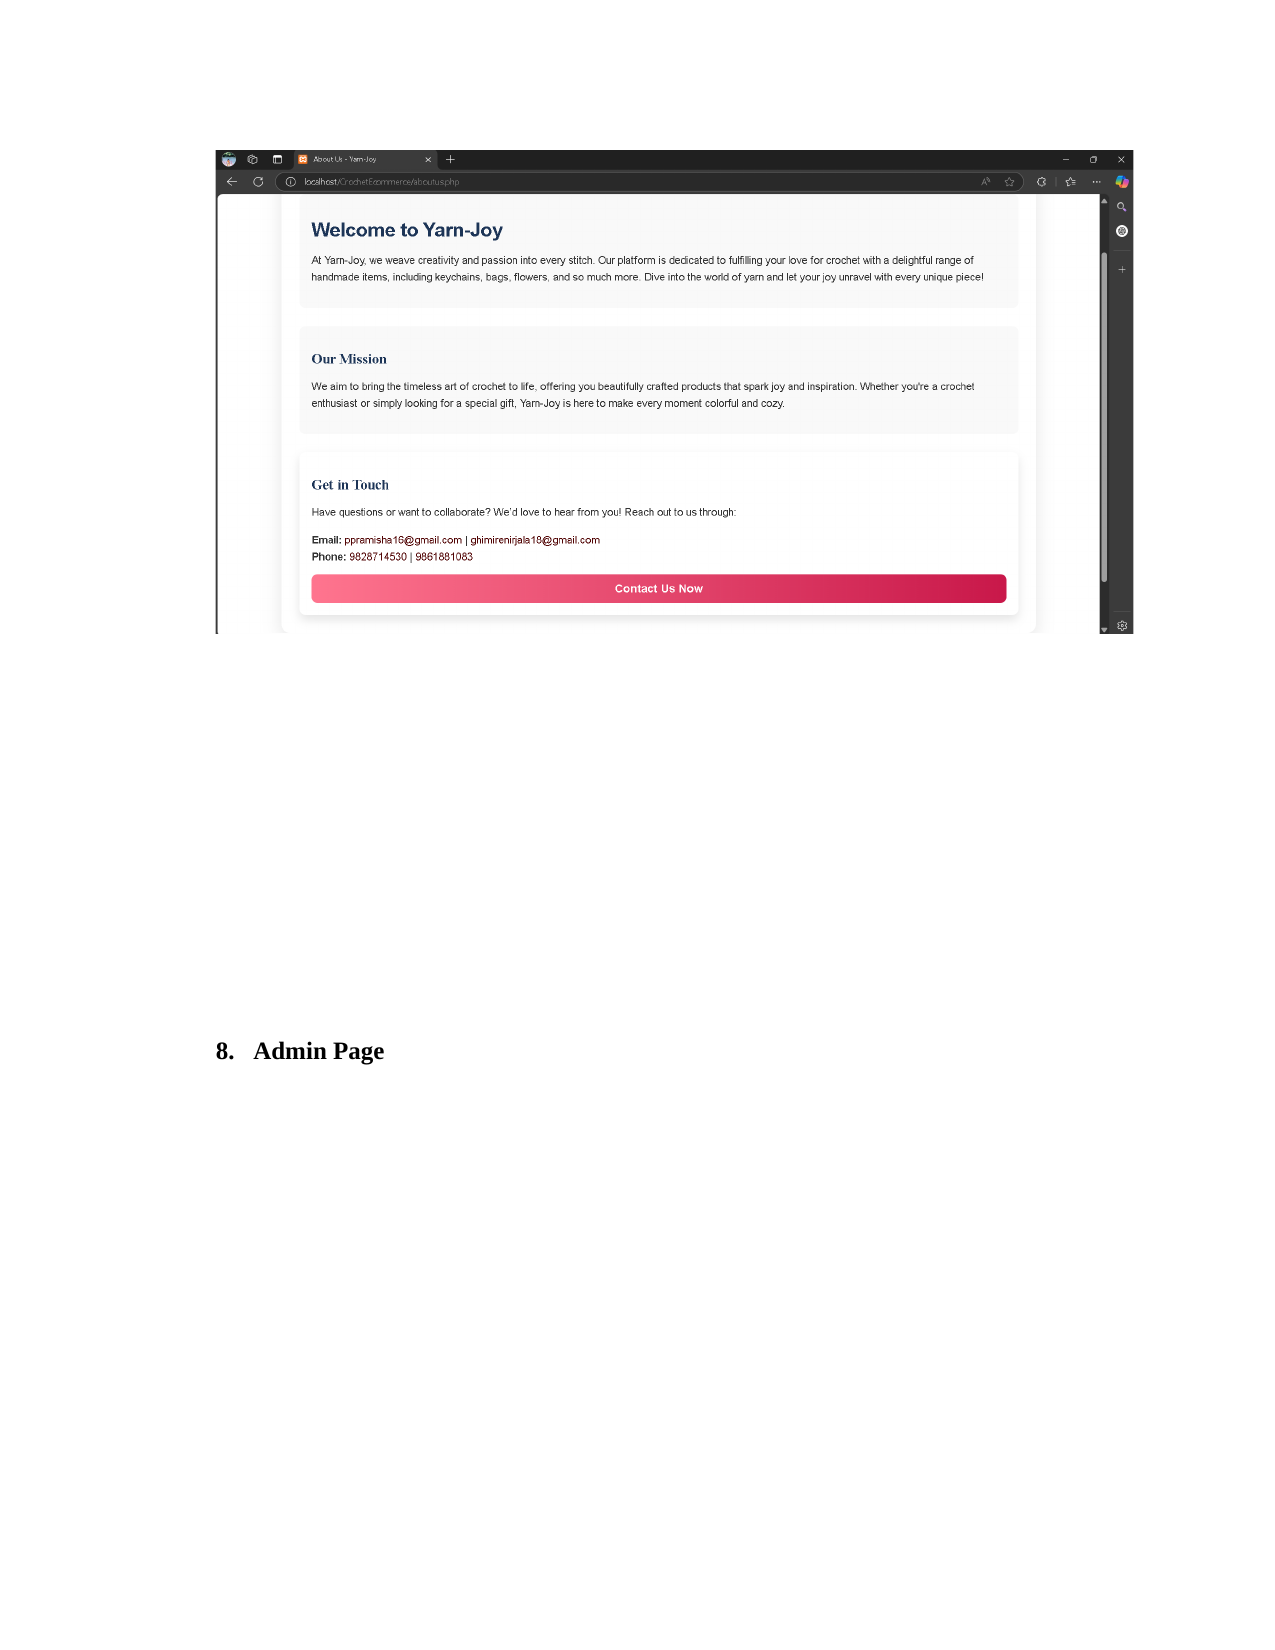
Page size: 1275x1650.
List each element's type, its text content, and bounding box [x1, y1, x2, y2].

list Admin Page [216, 1036, 1125, 1065]
picture [215, 150, 1134, 634]
